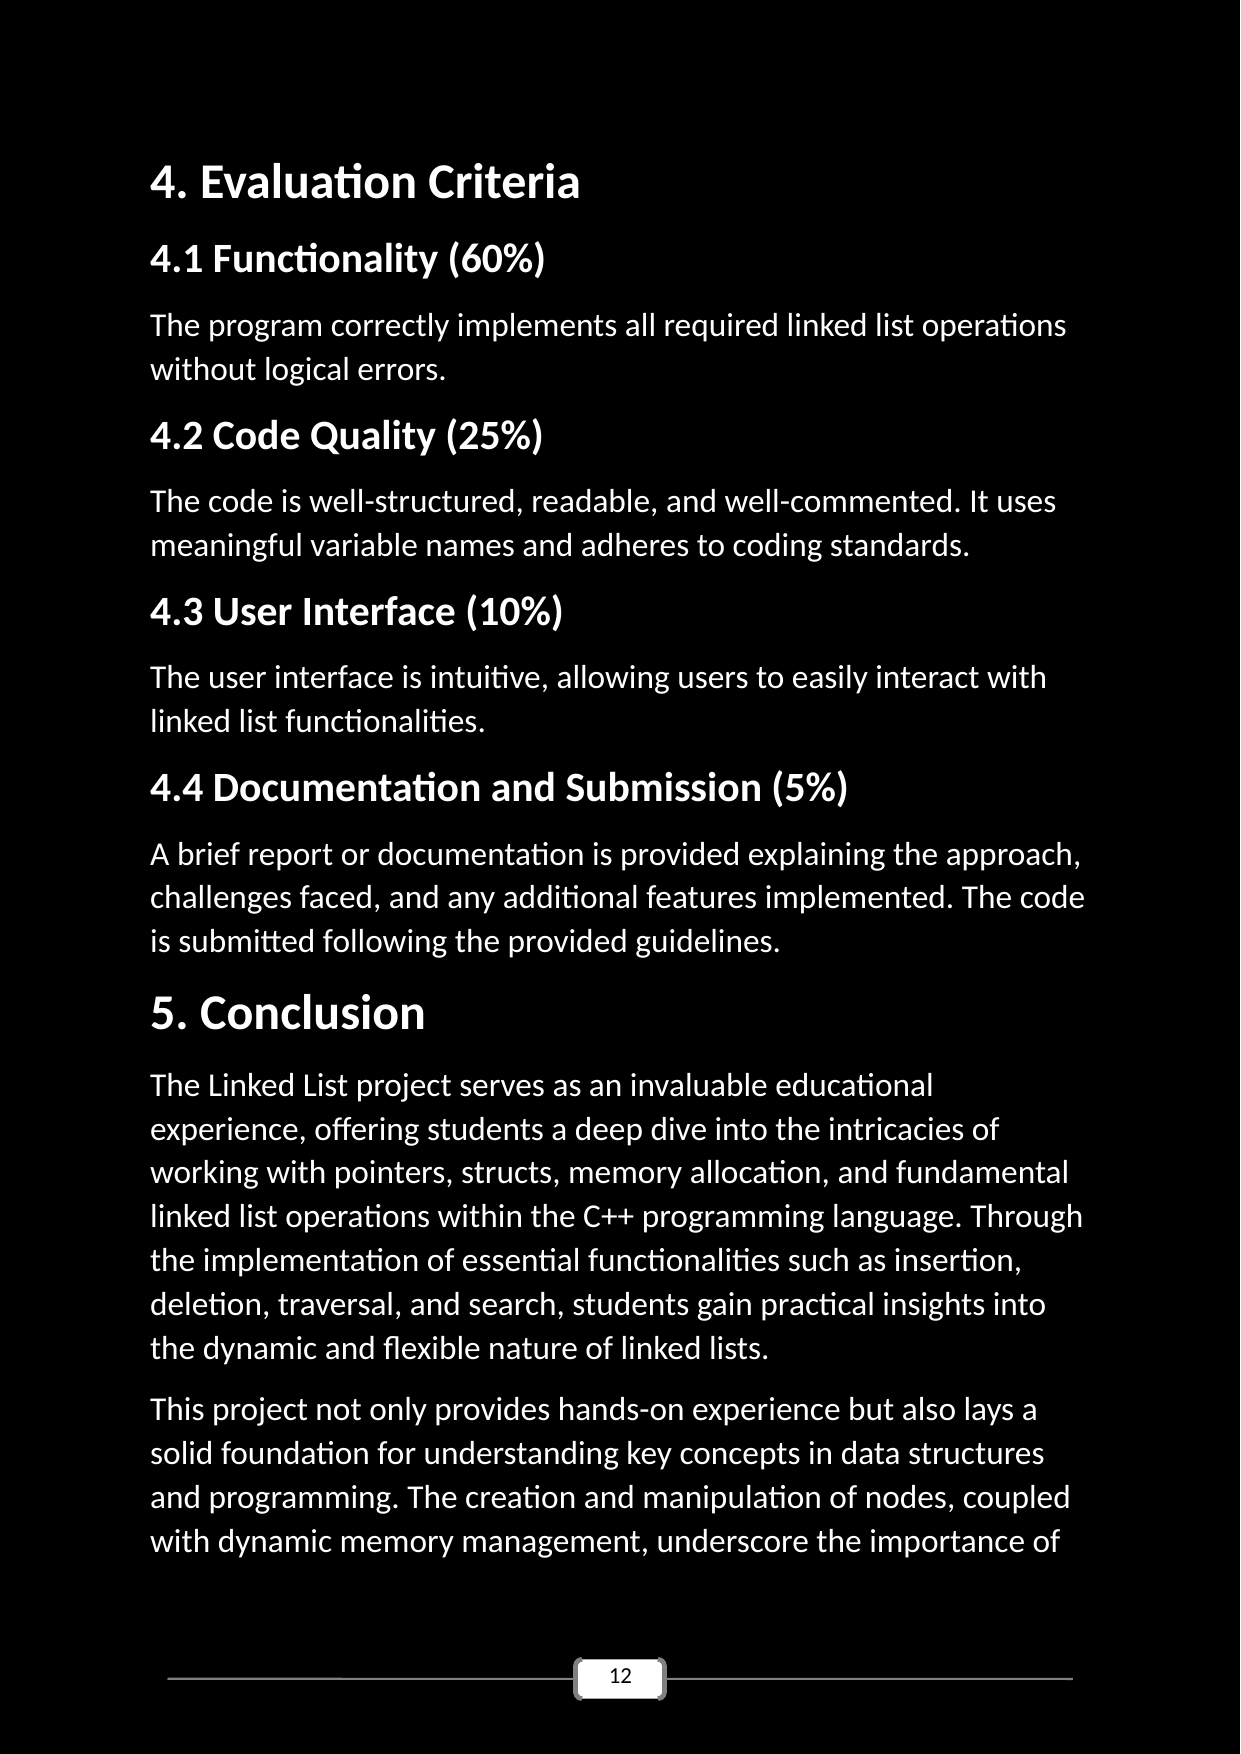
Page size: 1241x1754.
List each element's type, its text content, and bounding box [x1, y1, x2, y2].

text The program correctly implements all required linked list operations without logical errors. [150, 304, 1090, 389]
text 4. Evaluation Criteria [150, 150, 1090, 211]
text The Linked List project serves as an invaluable educational experience, offering students a deep dive into the intricacies of working with pointers, structs, memory allocation, and fundamental linked list operations within the C++ programming language. Through the implementation of essential functionalities such as insertion, deletion, traversal, and search, students gain practical insights into the dynamic and flexible nature of linked lists. [150, 1063, 1090, 1368]
text A brief report or documentation is provided explaining the approach, challenges faced, and any additional features implemented. The code is submitted following the provided guidelines. [150, 832, 1090, 961]
text The user interface is intuitive, allowing users to easily interact with linked list functionalities. [150, 656, 1090, 741]
text 4.1 Functionality (60%) [150, 232, 1090, 283]
text 4.4 Documentation and Submission (5%) [150, 761, 1090, 812]
text The code is well-structured, readable, and well-commented. It uses meaningful variable names and adheres to coding standards. [150, 480, 1090, 565]
text 4.3 User Interface (10%) [150, 585, 1090, 636]
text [150, 1388, 1090, 1561]
text 5. Conclusion [150, 981, 1090, 1042]
text 4.2 Code Quality (25%) [150, 409, 1090, 459]
